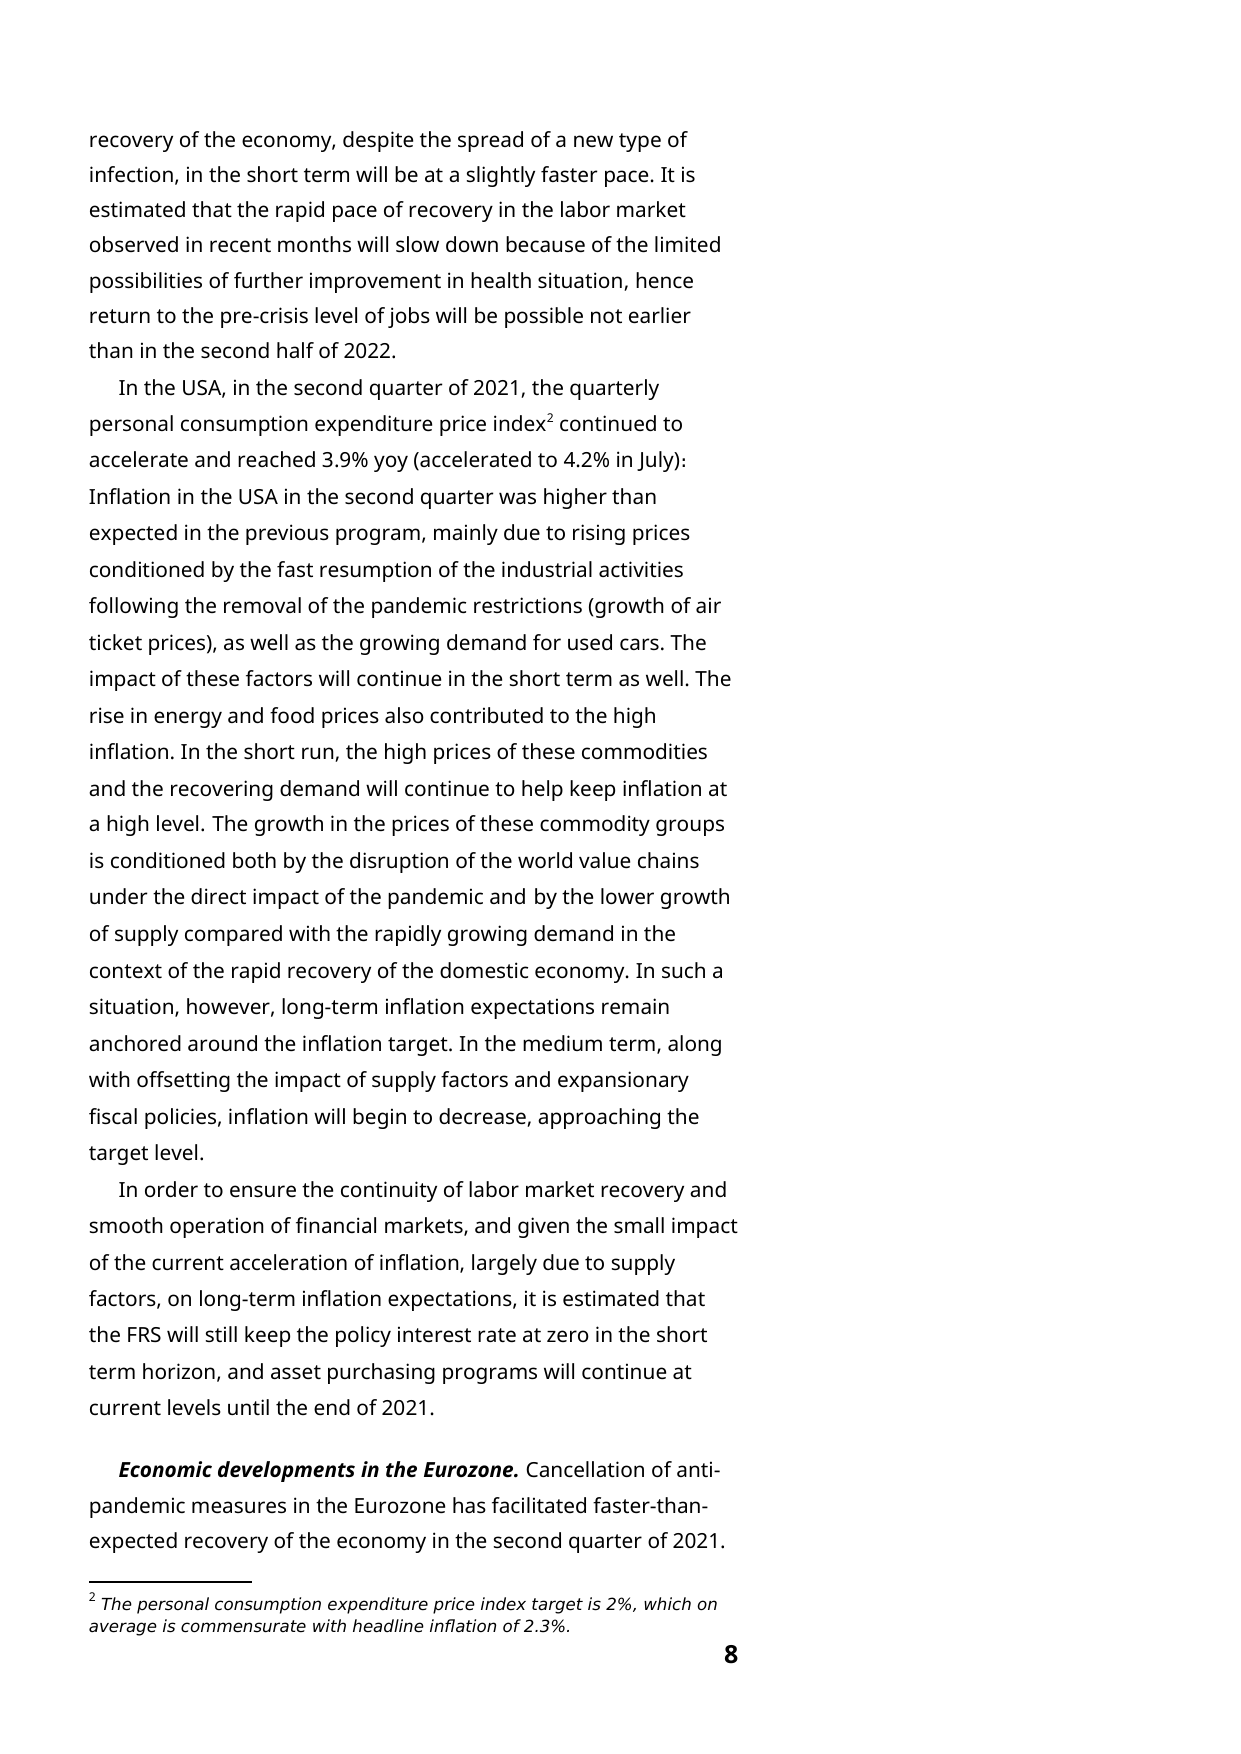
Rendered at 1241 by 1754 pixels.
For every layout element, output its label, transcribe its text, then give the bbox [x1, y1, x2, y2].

text In the USA, in the second quarter of 2021, the quarterly personal consumption expenditure price index continued to accelerate and reached 3.9% yoy (accelerated to 4.2% in July)։ Inflation in the USA in the second quarter was higher than expected in the previous program, mainly due to rising prices conditioned by the fast resumption of the industrial activities following the removal of the pandemic restrictions (growth of air ticket prices), as well as the growing demand for used cars. The impact of these factors will continue in the short term as well. The rise in energy and food prices also contributed to the high inflation. In the short run, the high prices of these commodities and the recovering demand will continue to help keep inflation at a high level. The growth in the prices of these commodity groups is conditioned both by the disruption of the world value chains under the direct impact of the pandemic and by the lower growth of supply compared with the rapidly growing demand in the context of the rapid recovery of the domestic economy. In such a situation, however, long-term inflation expectations remain anchored around the inflation target. In the medium term, along with offsetting the impact of supply factors and expansionary fiscal policies, inflation will begin to decrease, approaching the target level. [89, 364, 738, 1167]
text In order to ensure the continuity of labor market recovery and smooth operation of financial markets, and given the small impact of the current acceleration of inflation, largely due to supply factors, on long-term inflation expectations, it is estimated that the FRS will still keep the policy interest rate at zero in the short term horizon, and asset purchasing programs will continue at current levels until the end of 2021. [89, 1167, 738, 1422]
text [89, 118, 738, 364]
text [89, 1447, 738, 1556]
